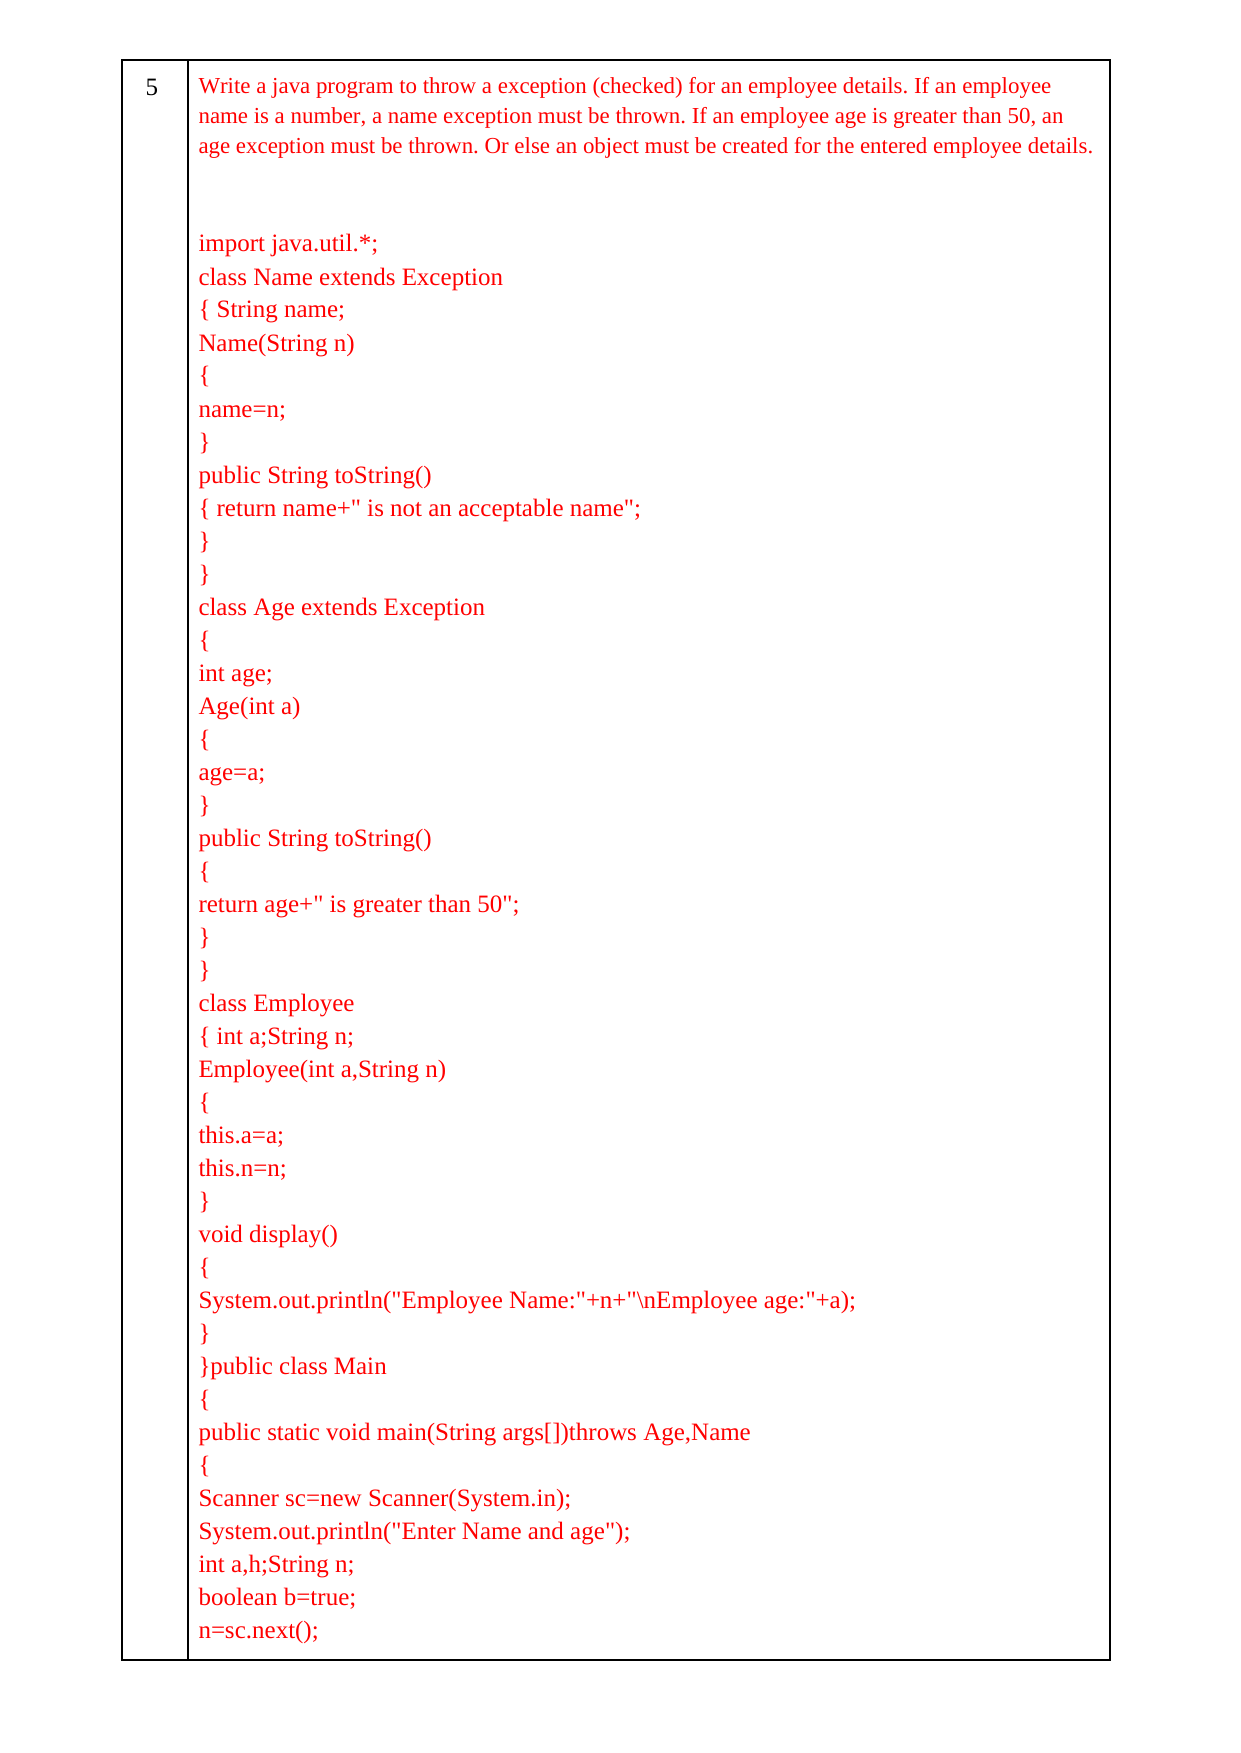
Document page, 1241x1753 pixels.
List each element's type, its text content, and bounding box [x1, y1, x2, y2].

table_cell 5 [123, 61, 187, 1658]
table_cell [189, 61, 1109, 1658]
